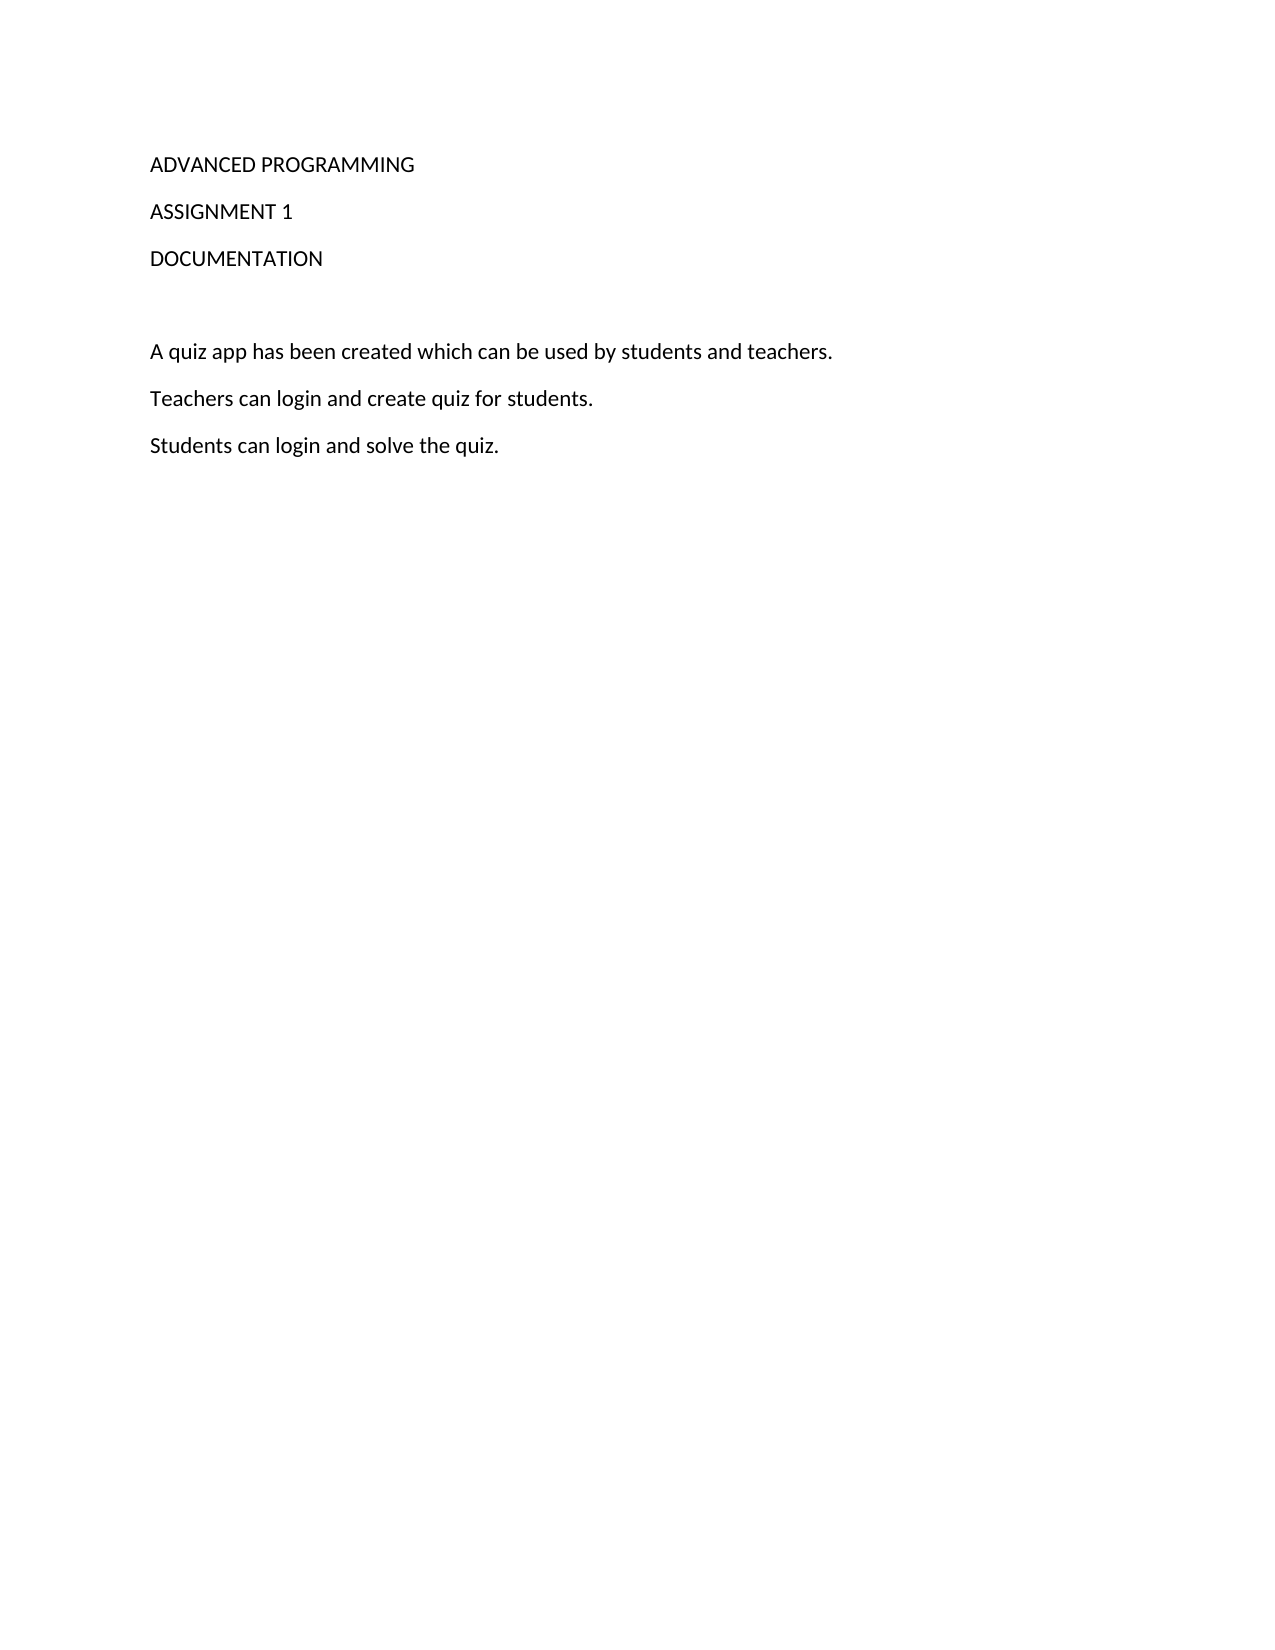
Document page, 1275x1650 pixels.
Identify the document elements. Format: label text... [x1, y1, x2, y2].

text Students can login and solve the quiz. [150, 431, 1125, 459]
text Teachers can login and create quiz for students. [150, 384, 1125, 412]
text ASSIGNMENT 1 [150, 197, 1125, 225]
text ADVANCED PROGRAMMING [150, 150, 1125, 178]
text DOCUMENTATION [150, 244, 1125, 272]
text A quiz app has been created which can be used by students and teachers. [150, 337, 1125, 366]
